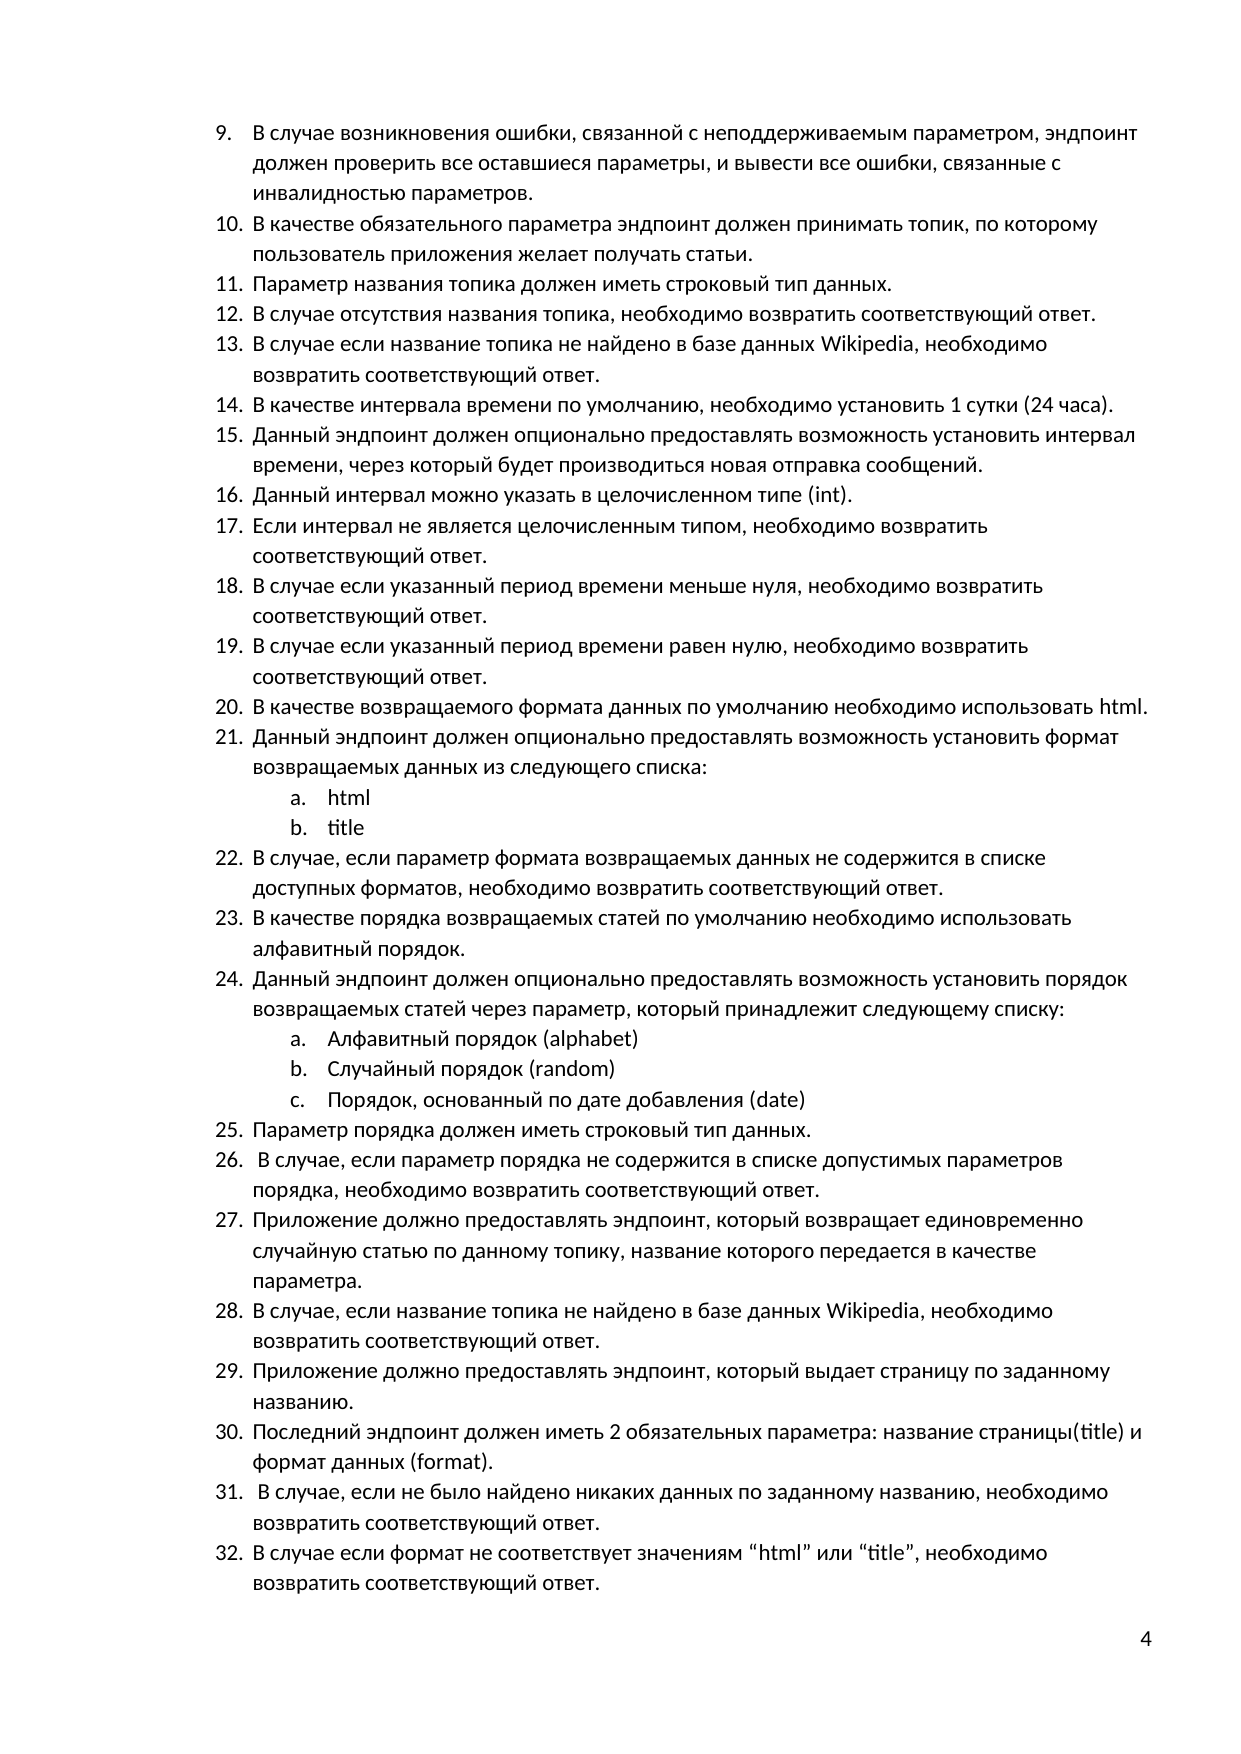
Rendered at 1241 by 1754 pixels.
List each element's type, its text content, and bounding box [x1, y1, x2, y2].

list В случае если название топика не найдено в базе данных Wikipedia, необходимо возвратить соответствующий ответ. [215, 329, 1152, 388]
list Данный интервал можно указать в целочисленном типе (int). [215, 481, 1152, 509]
list html [290, 783, 1152, 811]
list В качестве обязательного параметра эндпоинт должен принимать топик, по которому пользователь приложения желает получать статьи. [215, 209, 1152, 267]
list Данный эндпоинт должен опционально предоставлять возможность установить порядок возвращаемых статей через параметр, который принадлежит следующему списку: [215, 964, 1152, 1022]
list В случае, если параметр формата возвращаемых данных не содержится в списке доступных форматов, необходимо возвратить соответствующий ответ. [215, 843, 1152, 901]
list В случае, если не было найдено никаких данных по заданному названию, необходимо возвратить соответствующий ответ. [215, 1477, 1152, 1536]
list Алфавитный порядок (alphabet) [290, 1024, 1152, 1052]
list Если интервал не является целочисленным типом, необходимо возвратить соответствующий ответ. [215, 511, 1152, 569]
list В случае если формат не соответствует значениям “html” или “title”, необходимо возвратить соответствующий ответ. [215, 1538, 1152, 1596]
list В случае возникновения ошибки, связанной с неподдерживаемым параметром, эндпоинт должен проверить все оставшиеся параметры, и вывести все ошибки, связанные с инвалидностью параметров. [215, 118, 1152, 207]
list Данный эндпоинт должен опционально предоставлять возможность установить формат возвращаемых данных из следующего списка: [215, 722, 1152, 781]
list Приложение должно предоставлять эндпоинт, который выдает страницу по заданному названию. [215, 1357, 1152, 1415]
list В случае если указанный период времени равен нулю, необходимо возвратить соответствующий ответ. [215, 632, 1152, 690]
list В случае если указанный период времени меньше нуля, необходимо возвратить соответствующий ответ. [215, 571, 1152, 629]
list В качестве возвращаемого формата данных по умолчанию необходимо использовать html. [215, 692, 1152, 720]
list Приложение должно предоставлять эндпоинт, который возвращает единовременно случайную статью по данному топику, название которого передается в качестве параметра. [215, 1206, 1152, 1294]
list Параметр названия топика должен иметь строковый тип данных. [215, 269, 1152, 297]
list Параметр порядка должен иметь строковый тип данных. [215, 1115, 1152, 1143]
list В случае, если название топика не найдено в базе данных Wikipedia, необходимо возвратить соответствующий ответ. [215, 1296, 1152, 1354]
list Данный эндпоинт должен опционально предоставлять возможность установить интервал времени, через который будет производиться новая отправка сообщений. [215, 420, 1152, 478]
list В качестве интервала времени по умолчанию, необходимо установить 1 сутки (24 часа). [215, 390, 1152, 418]
list title [290, 813, 1152, 841]
list В случае, если параметр порядка не содержится в списке допустимых параметров порядка, необходимо возвратить соответствующий ответ. [215, 1145, 1152, 1203]
list В качестве порядка возвращаемых статей по умолчанию необходимо использовать алфавитный порядок. [215, 903, 1152, 962]
list Случайный порядок (random) [290, 1054, 1152, 1083]
list Порядок, основанный по дате добавления (date) [290, 1085, 1152, 1113]
list Последний эндпоинт должен иметь 2 обязательных параметра: название страницы(title) и формат данных (format). [215, 1417, 1152, 1475]
list В случае отсутствия названия топика, необходимо возвратить соответствующий ответ. [215, 299, 1152, 327]
